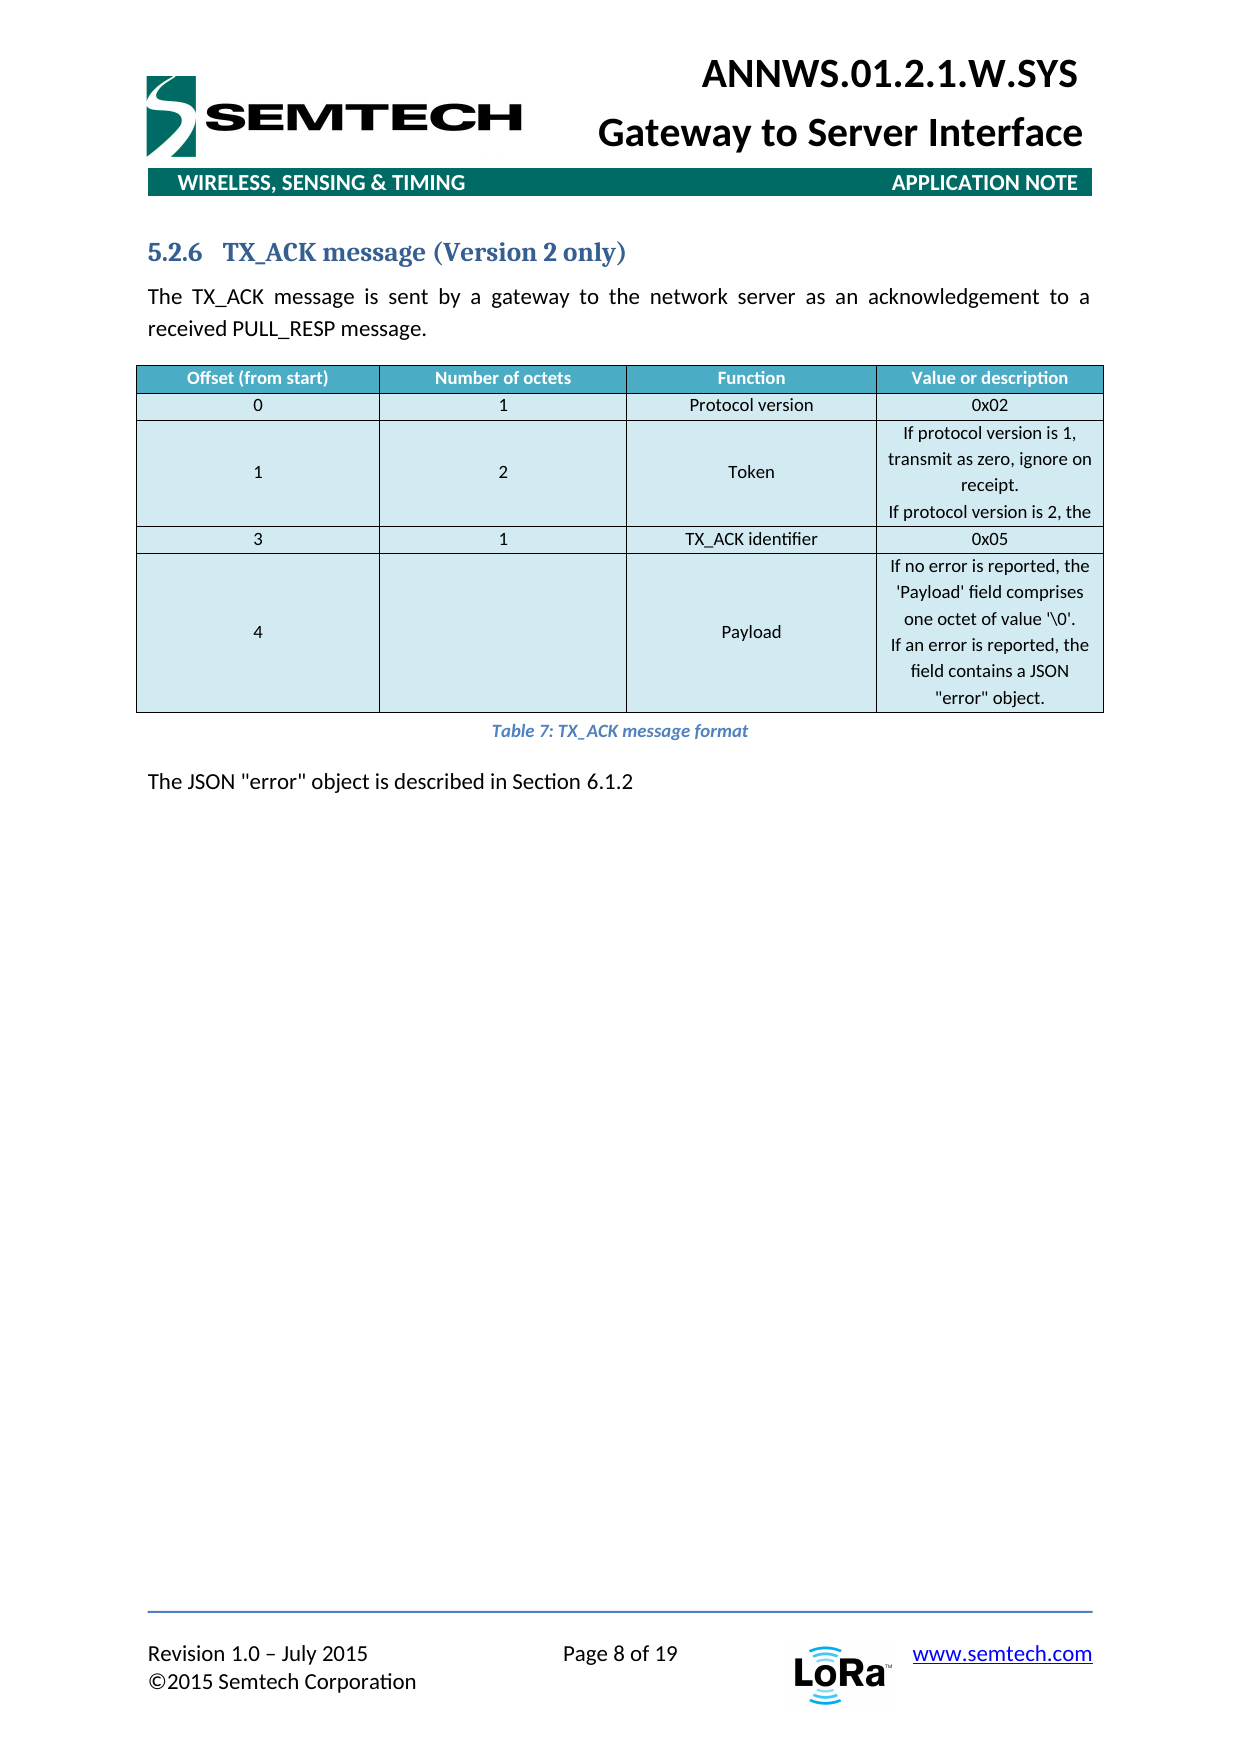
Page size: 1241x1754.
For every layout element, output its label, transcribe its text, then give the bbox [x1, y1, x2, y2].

table_cell 0 [137, 394, 379, 420]
table_header Value or description [877, 366, 1103, 393]
text Table 7: TX_ACK message format [148, 719, 1092, 742]
table_header Offset (from start) [137, 366, 379, 393]
text The JSON "error" object is described in Section 6.1.2 [148, 767, 1092, 795]
table_cell Token [627, 421, 876, 526]
table_cell 1 [137, 421, 379, 526]
text The TX_ACK message is sent by a gateway to the network server as an acknowledgement to a received PULL_RESP message. [148, 282, 1092, 342]
subtitle TX_ACK message (Version 2 only) [148, 237, 1092, 268]
table_cell TX_ACK identifier [627, 527, 876, 553]
table_cell 4 [137, 554, 379, 712]
table_header Number of octets [380, 366, 626, 393]
table_cell Protocol version [627, 394, 876, 420]
table_cell [380, 554, 626, 712]
table_cell 0x02 [877, 394, 1103, 420]
table_cell If protocol version is 1, transmit as zero, ignore on receipt. If protocol version is 2, the [877, 421, 1103, 526]
table_cell Payload [627, 554, 876, 712]
picture [146, 76, 553, 163]
table_header Function [627, 366, 876, 393]
table_cell 1 [380, 527, 626, 553]
table_cell 1 [380, 394, 626, 420]
table_cell 2 [380, 421, 626, 526]
table_cell If no error is reported, the 'Payload' field comprises one octet of value '\0'. If an error is reported, the field contains a JSON "error" object. [877, 554, 1103, 712]
table_cell 0x05 [877, 527, 1103, 553]
table_cell 3 [137, 527, 379, 553]
